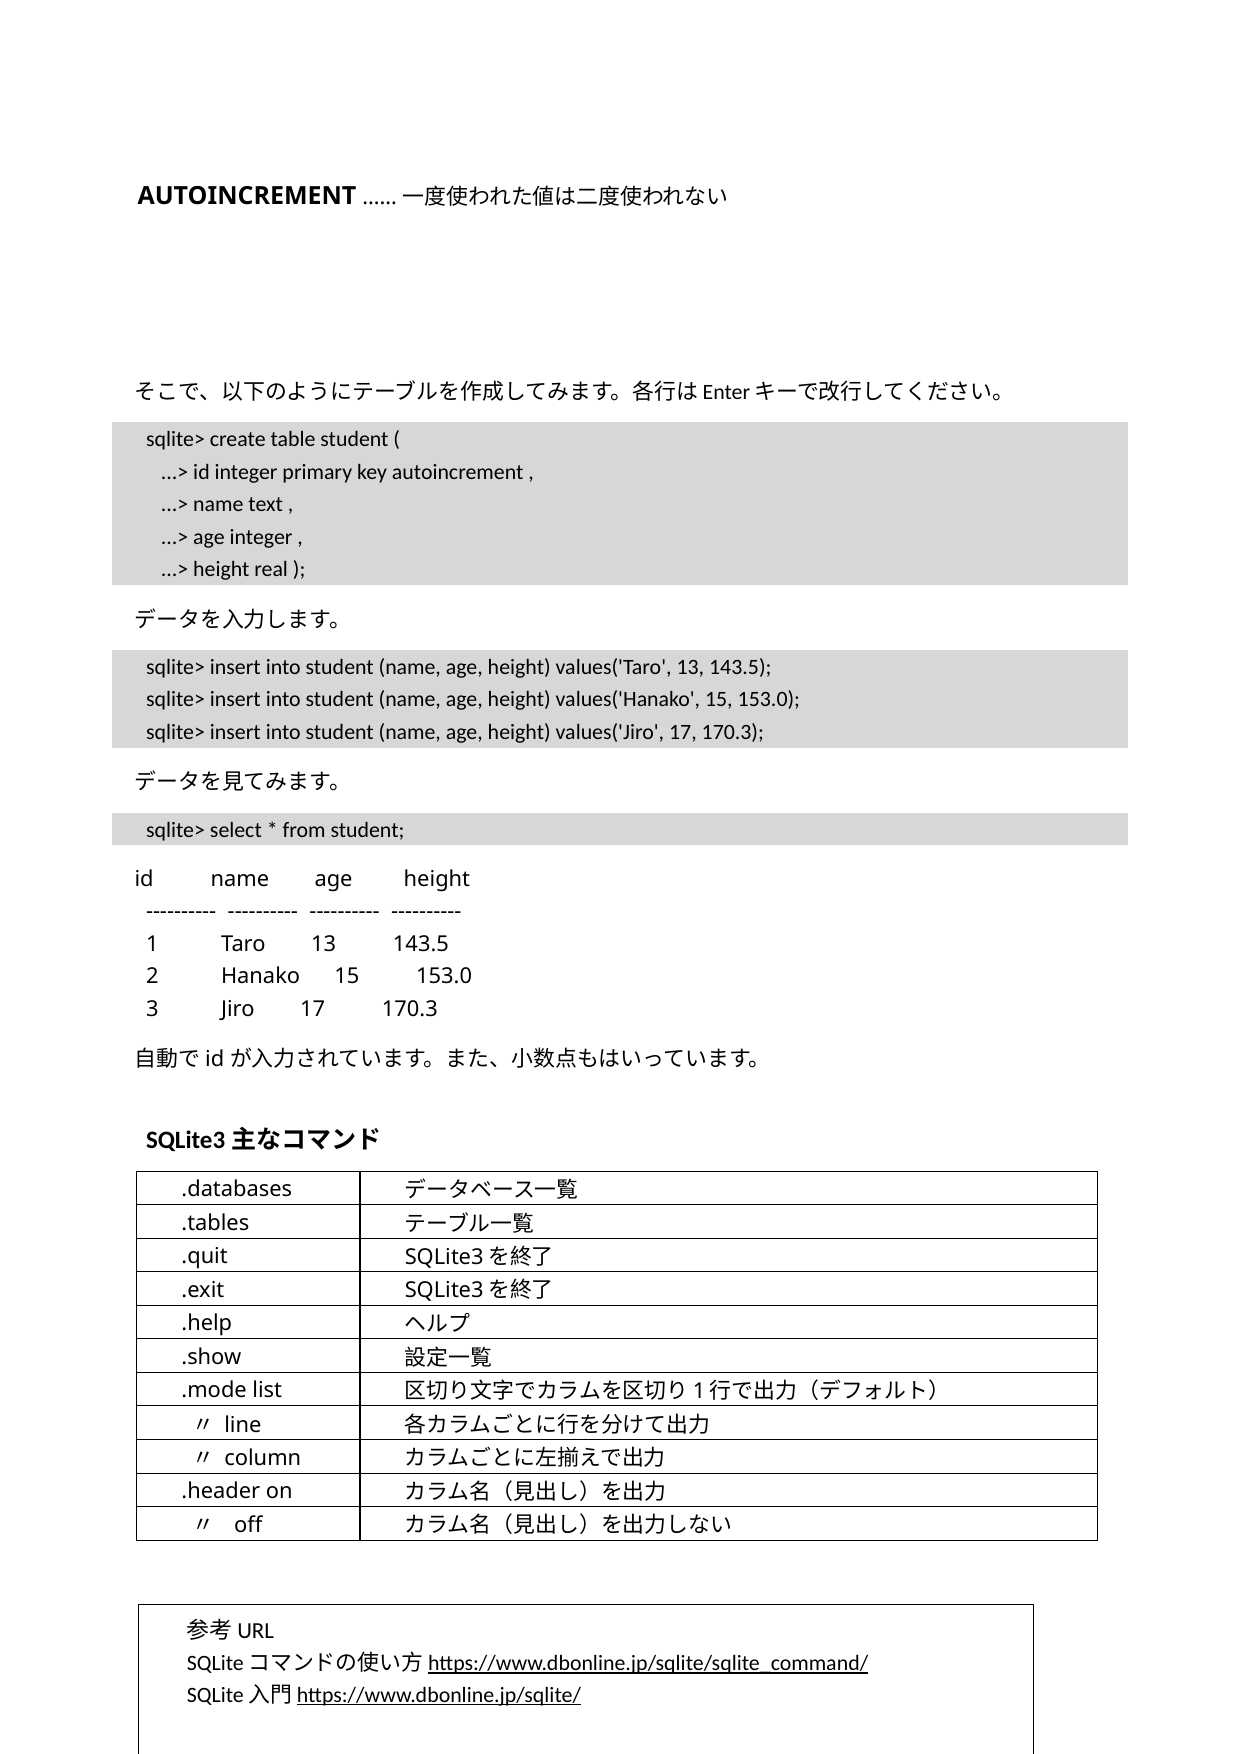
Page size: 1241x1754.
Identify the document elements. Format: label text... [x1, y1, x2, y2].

text sqlite> insert into student (name, age, height) values('Hanako', 15, 153.0); [112, 683, 1128, 715]
table_cell .show [137, 1339, 359, 1372]
text そこで、以下のようにテーブルを作成してみます。各行はEnterキーで改行してください。 [112, 373, 1128, 406]
text ...> id integer primary key autoincrement , [112, 455, 1128, 487]
text 3 Jiro 17 170.3 [112, 992, 1128, 1024]
table_cell SQLite3を終了 [361, 1272, 1097, 1305]
text AUTOINCREMENT …… 一度使われた値は二度使われない [112, 162, 1128, 227]
table_cell カラム名（見出し）を出力 [361, 1474, 1097, 1506]
text SQLite3 主なコマンド [112, 1106, 1128, 1171]
table_header .databases [137, 1172, 359, 1204]
text sqlite> insert into student (name, age, height) values('Taro', 13, 143.5); [112, 650, 1128, 683]
table_cell .header on [137, 1474, 359, 1506]
table_cell .tables [137, 1205, 359, 1238]
table_cell 設定一覧 [361, 1339, 1097, 1372]
text ...> name text , [112, 487, 1128, 520]
table_cell .quit [137, 1239, 359, 1271]
table_cell カラムごとに左揃えで出力 [361, 1440, 1097, 1472]
text ...> height real ); [112, 552, 1128, 585]
table_cell 区切り文字でカラムを区切り1行で出力（デフォルト） [361, 1373, 1097, 1405]
table_header データベース一覧 [361, 1172, 1097, 1204]
table_cell 各カラムごとに行を分けて出力 [361, 1406, 1097, 1439]
text ---------- ---------- ---------- ---------- [112, 894, 1128, 927]
text id name age height [112, 862, 1128, 894]
table_cell 〃 column [137, 1440, 359, 1472]
table_cell .mode list [137, 1373, 359, 1405]
text sqlite> insert into student (name, age, height) values('Jiro', 17, 170.3); [112, 715, 1128, 748]
text sqlite> create table student ( [112, 422, 1128, 455]
table_cell ヘルプ [361, 1306, 1097, 1338]
table_cell .help [137, 1306, 359, 1338]
table_cell SQLite3を終了 [361, 1239, 1097, 1271]
table_cell .exit [137, 1272, 359, 1305]
table_cell テーブル一覧 [361, 1205, 1097, 1238]
table_cell カラム名（見出し）を出力しない [361, 1507, 1097, 1539]
text 1 Taro 13 143.5 [112, 927, 1128, 959]
text 自動で id が入力されています。また、小数点もはいっています。 [112, 1041, 1128, 1073]
text データを入力します。 [112, 601, 1128, 634]
table_cell 〃 off [137, 1507, 359, 1539]
text ...> age integer , [112, 520, 1128, 552]
text データを見てみます。 [112, 764, 1128, 796]
text sqlite> select * from student; [112, 813, 1128, 845]
table_cell 〃 line [137, 1406, 359, 1439]
text 2 Hanako 15 153.0 [112, 959, 1128, 992]
